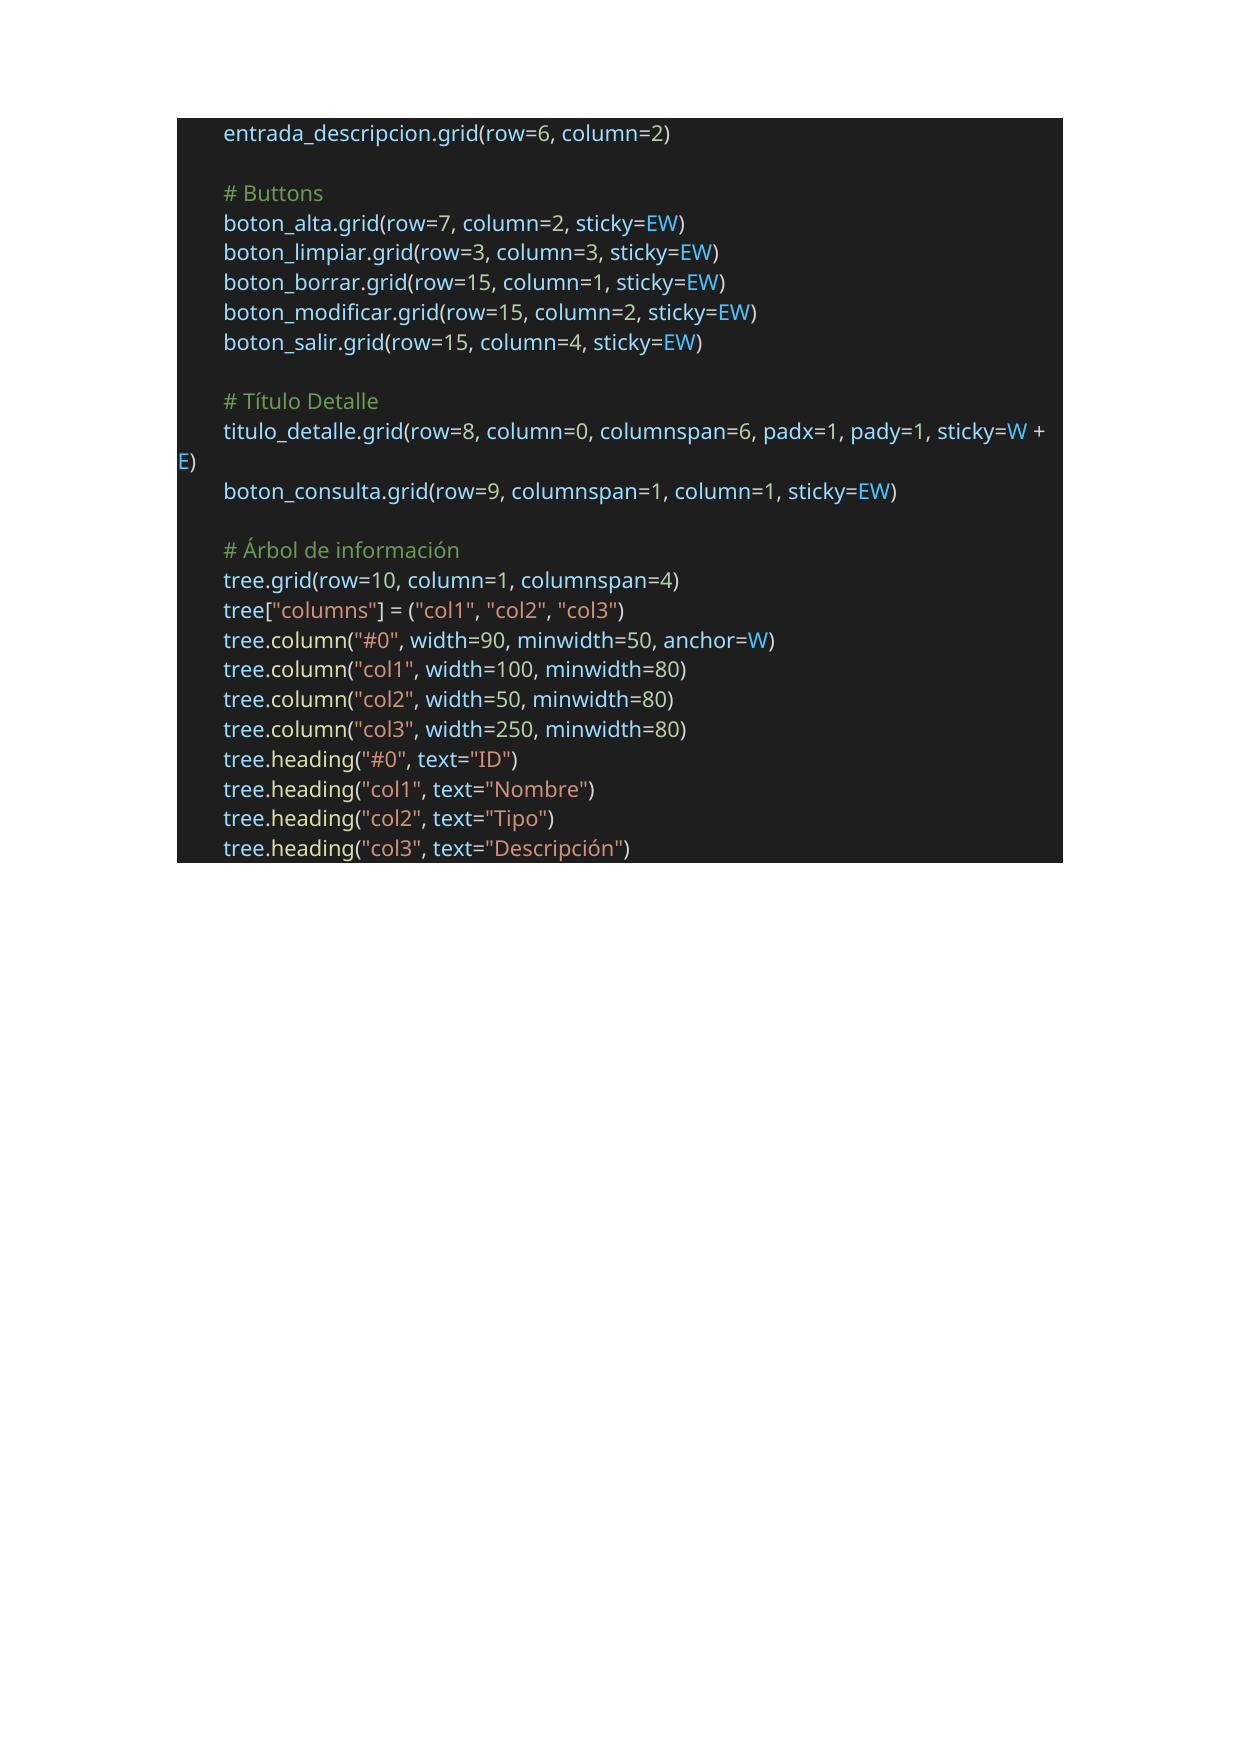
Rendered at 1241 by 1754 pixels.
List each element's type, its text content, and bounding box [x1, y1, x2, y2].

text tree.grid(row=10, column=1, columnspan=4) [177, 565, 1063, 595]
text tree["columns"] = ("col1", "col2", "col3") [177, 595, 1063, 624]
text boton_alta.grid(row=7, column=2, sticky=EW) [177, 207, 1063, 237]
text # Árbol de información [177, 535, 1063, 565]
text boton_borrar.grid(row=15, column=1, sticky=EW) [177, 267, 1063, 297]
text tree.column("col3", width=250, minwidth=80) [177, 714, 1063, 744]
text boton_consulta.grid(row=9, columnspan=1, column=1, sticky=EW) [177, 476, 1063, 505]
text tree.heading("col2", text="Tipo") [177, 803, 1063, 833]
text # Buttons [177, 178, 1063, 207]
text tree.column("col2", width=50, minwidth=80) [177, 684, 1063, 714]
text tree.heading("col1", text="Nombre") [177, 773, 1063, 803]
text boton_modificar.grid(row=15, column=2, sticky=EW) [177, 297, 1063, 327]
text boton_limpiar.grid(row=3, column=3, sticky=EW) [177, 237, 1063, 267]
text titulo_detalle.grid(row=8, column=0, columnspan=6, padx=1, pady=1, sticky=W + E) [177, 416, 1063, 476]
text entrada_descripcion.grid(row=6, column=2) [177, 118, 1063, 148]
text tree.column("col1", width=100, minwidth=80) [177, 654, 1063, 684]
text tree.heading("#0", text="ID") [177, 744, 1063, 773]
text tree.heading("col3", text="Descripción") [177, 833, 1063, 863]
text # Título Detalle [177, 386, 1063, 416]
text tree.column("#0", width=90, minwidth=50, anchor=W) [177, 624, 1063, 654]
text boton_salir.grid(row=15, column=4, sticky=EW) [177, 327, 1063, 356]
